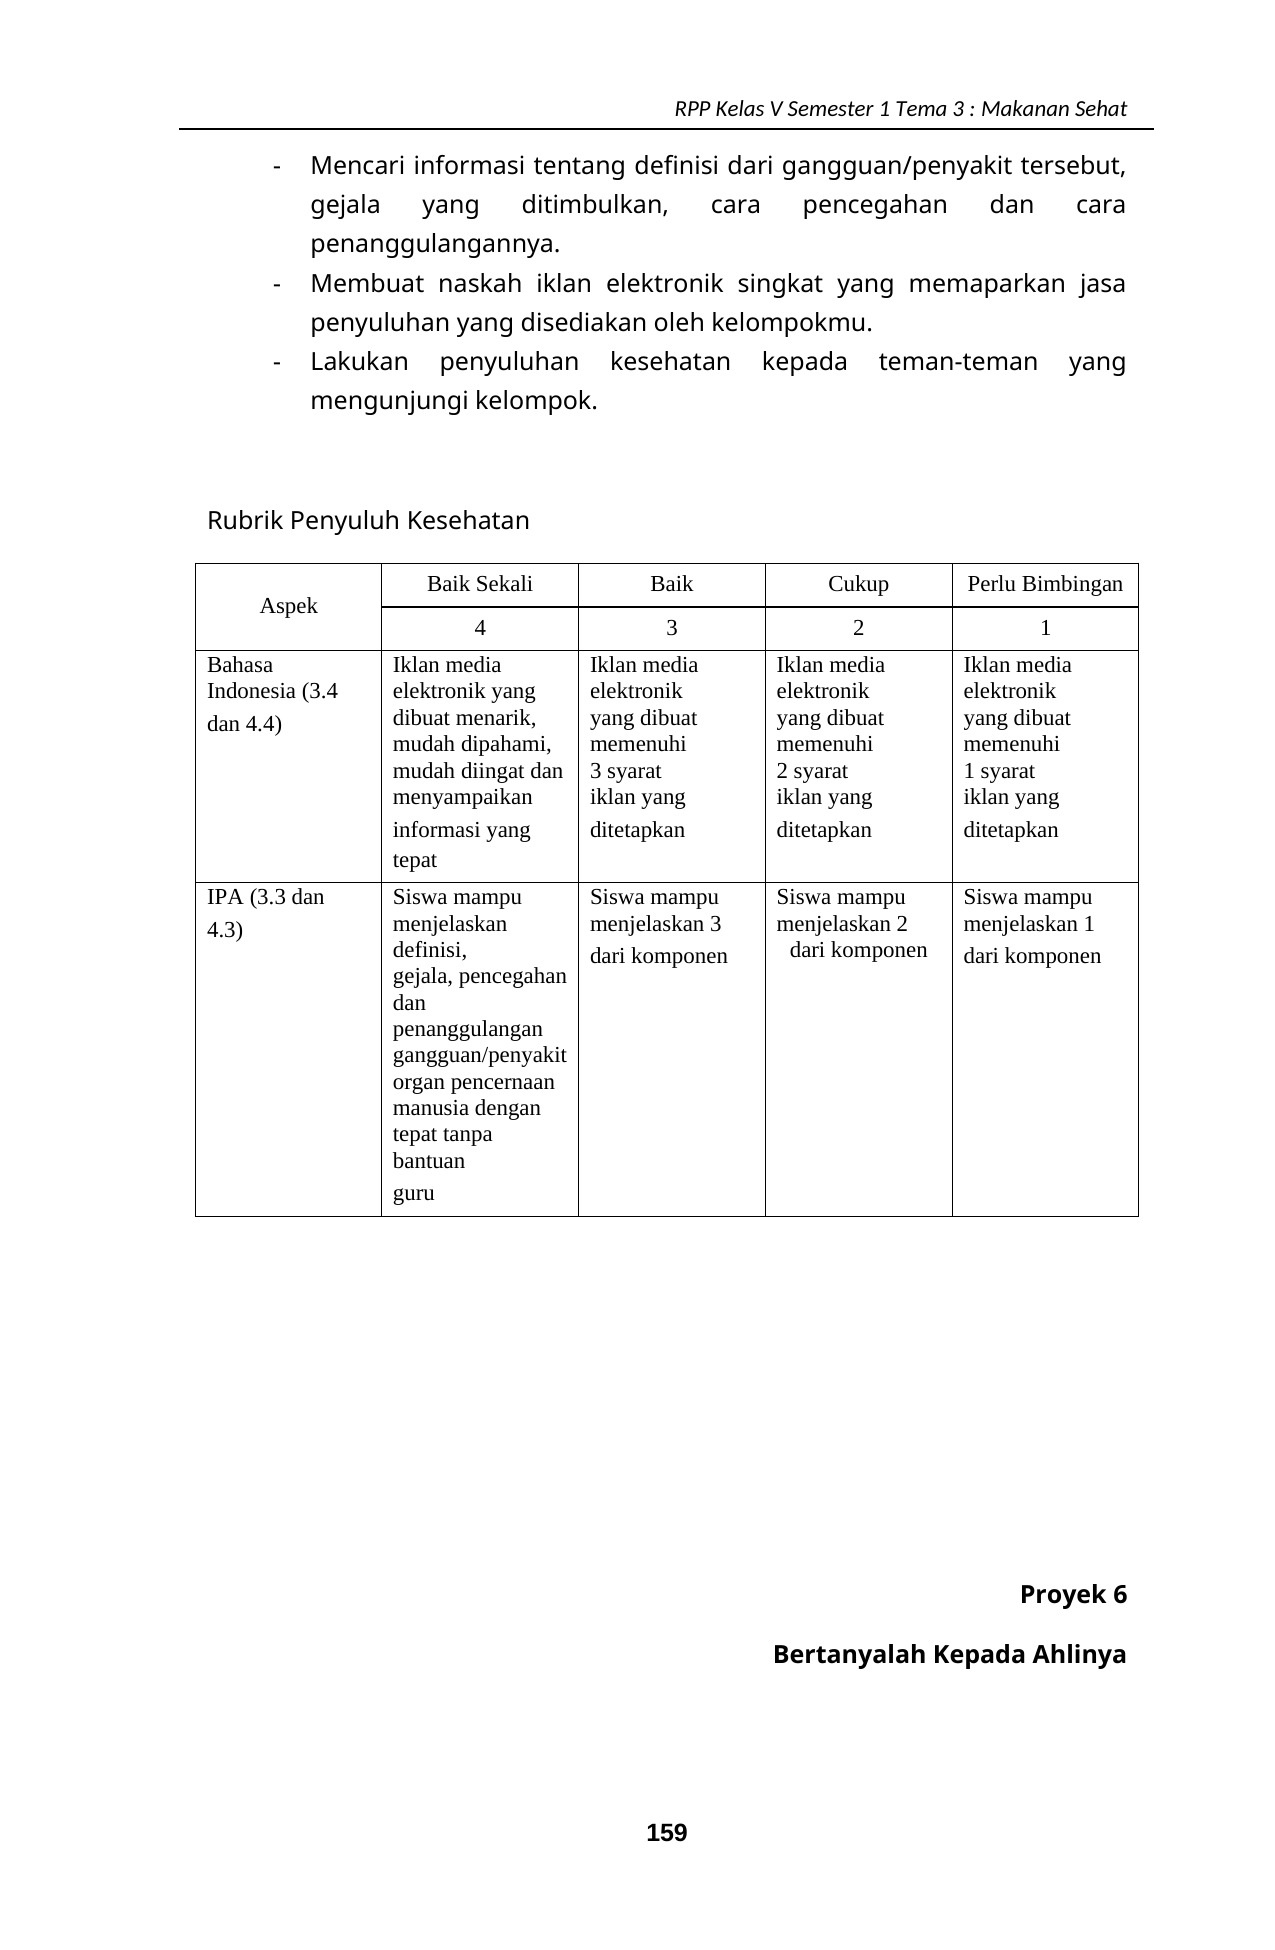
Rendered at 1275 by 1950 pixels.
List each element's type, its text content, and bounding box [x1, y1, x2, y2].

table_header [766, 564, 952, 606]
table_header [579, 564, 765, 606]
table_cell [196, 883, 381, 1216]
text Bertanyalah Kepada Ahlinya [207, 1637, 1127, 1671]
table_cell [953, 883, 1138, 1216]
text Rubrik Penyuluh Kesehatan [207, 503, 1127, 537]
list Membuat naskah iklan elektronik singkat yang memaparkan jasa penyuluhan yang disediakan oleh kelompokmu. [273, 265, 1127, 338]
list Lakukan penyuluhan kesehatan kepada teman-teman yang mengunjungi kelompok. [273, 343, 1127, 417]
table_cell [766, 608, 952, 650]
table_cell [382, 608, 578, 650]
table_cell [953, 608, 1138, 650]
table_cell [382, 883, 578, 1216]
list Mencari informasi tentang definisi dari gangguan/penyakit tersebut, gejala yang ditimbulkan, cara pencegahan dan cara penanggulangannya. [273, 148, 1127, 260]
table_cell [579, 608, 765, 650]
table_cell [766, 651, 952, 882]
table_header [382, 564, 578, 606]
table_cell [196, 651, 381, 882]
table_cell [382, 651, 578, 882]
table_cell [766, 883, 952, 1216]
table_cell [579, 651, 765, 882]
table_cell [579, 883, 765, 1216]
text Proyek 6 [207, 1577, 1127, 1611]
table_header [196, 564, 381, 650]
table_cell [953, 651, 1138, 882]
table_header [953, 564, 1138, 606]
